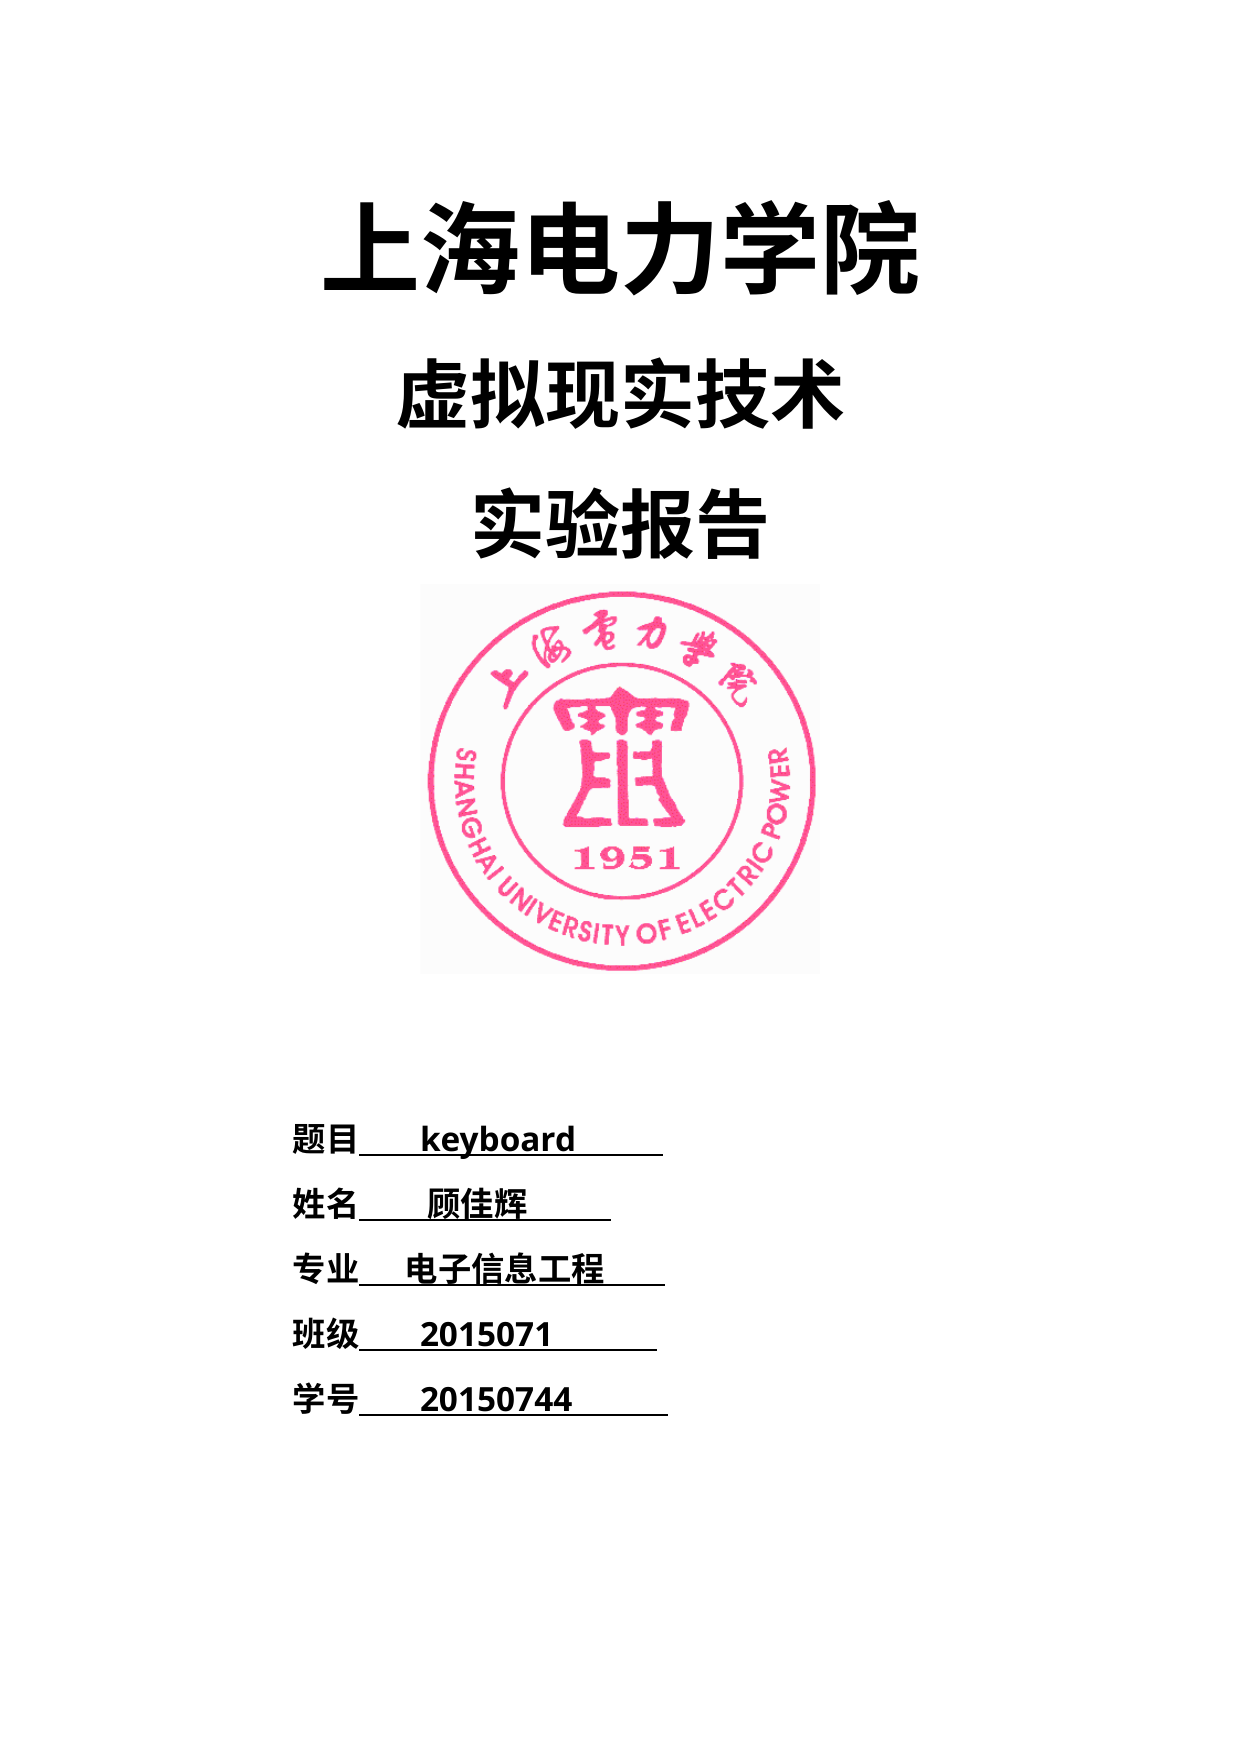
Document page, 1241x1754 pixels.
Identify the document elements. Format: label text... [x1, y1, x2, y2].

text 上海电力学院 [187, 162, 1053, 324]
table_cell glMatrixMode (GL_PROJECTION); [420, 584, 820, 974]
text 虚拟现实技术 [187, 324, 1053, 454]
text 班级 2015071 [187, 1299, 1053, 1364]
text 学号 20150744 [187, 1364, 1053, 1429]
text 姓名 顾佳辉 [187, 1169, 1053, 1234]
text 题目 keyboard [187, 1104, 1053, 1169]
text 实验报告 [187, 454, 1053, 584]
text 专业 电子信息工程 [187, 1234, 1053, 1299]
